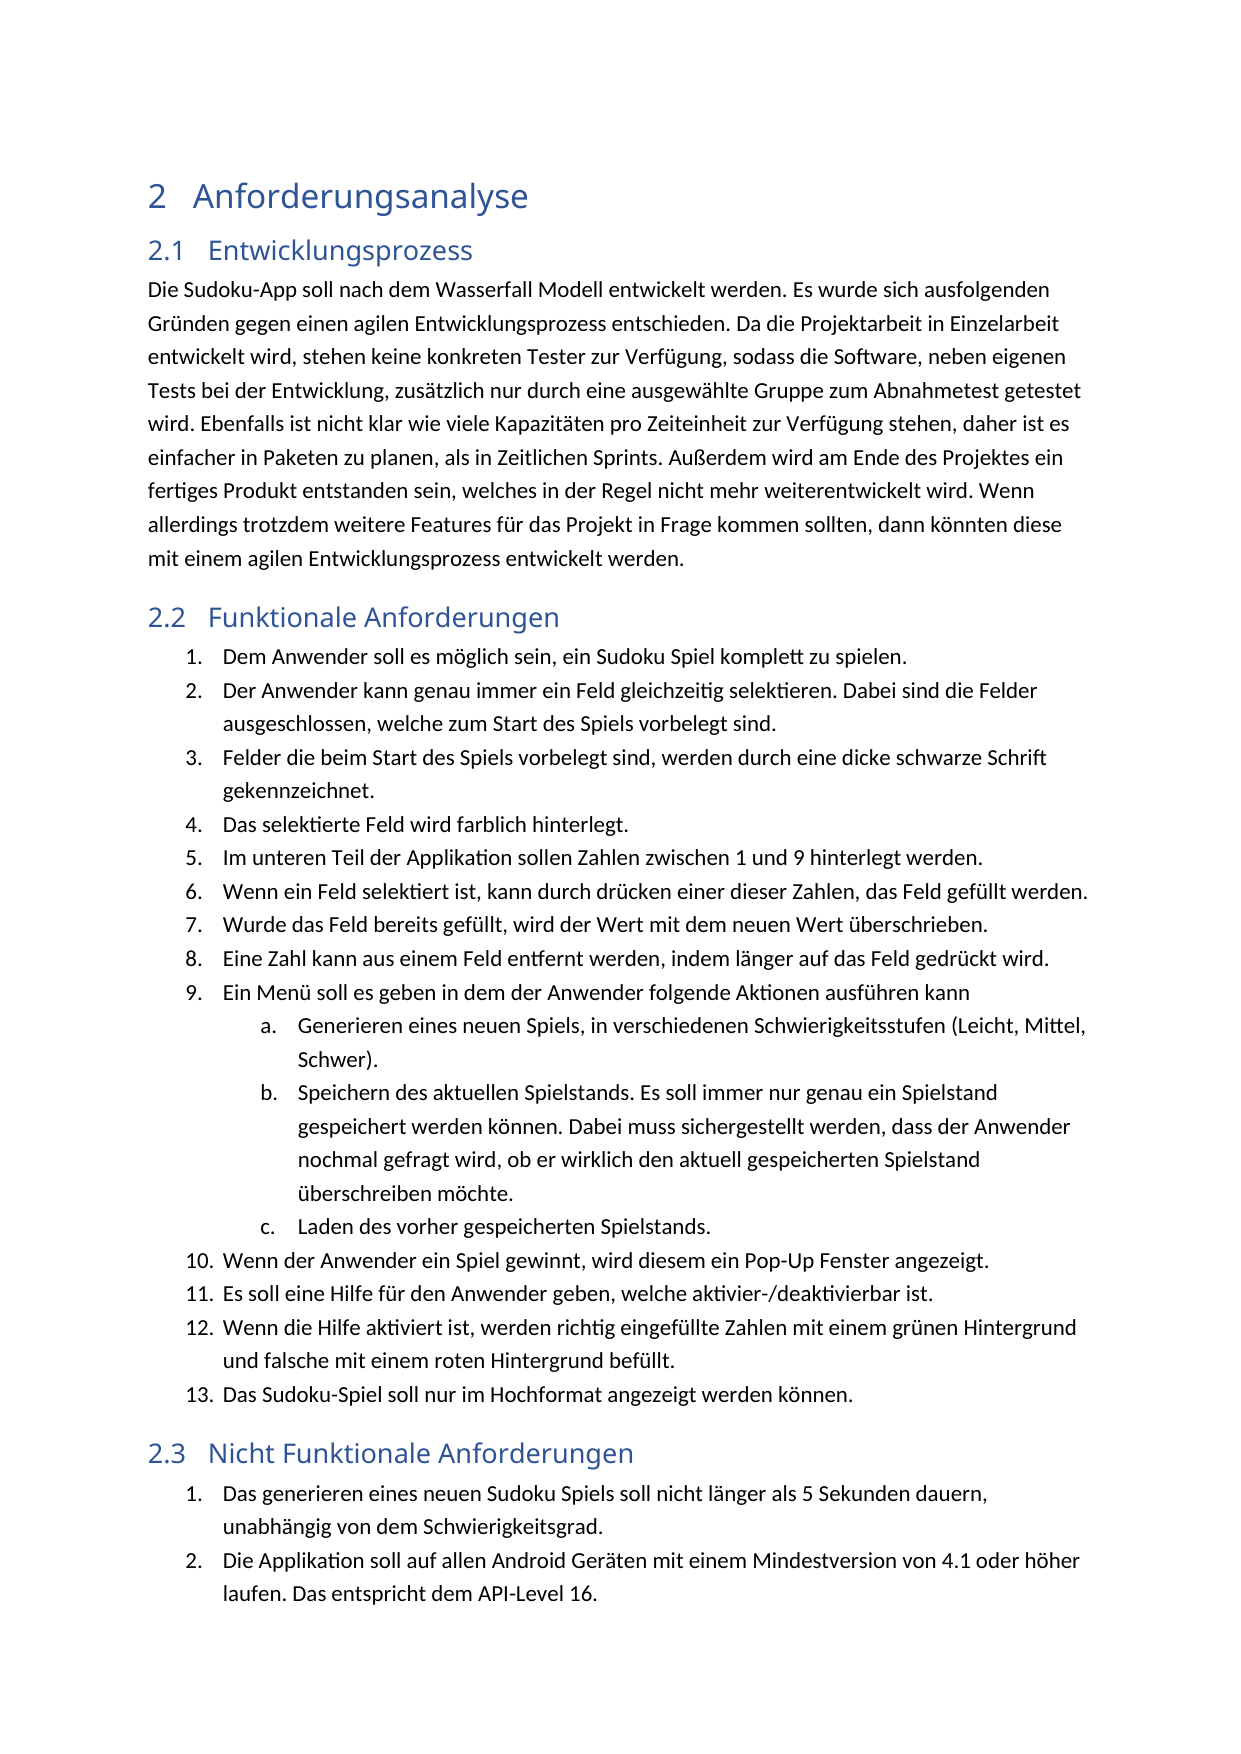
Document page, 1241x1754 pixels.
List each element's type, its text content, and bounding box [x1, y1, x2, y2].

text Die Sudoku-App soll nach dem Wasserfall Modell entwickelt werden. Es wurde sich ausfolgenden Gründen gegen einen agilen Entwicklungsprozess entschieden. Da die Projektarbeit in Einzelarbeit entwickelt wird, stehen keine konkreten Tester zur Verfügung, sodass die Software, neben eigenen Tests bei der Entwicklung, zusätzlich nur durch eine ausgewählte Gruppe zum Abnahmetest getestet wird. Ebenfalls ist nicht klar wie viele Kapazitäten pro Zeiteinheit zur Verfügung stehen, daher ist es einfacher in Paketen zu planen, als in Zeitlichen Sprints. Außerdem wird am Ende des Projektes ein fertiges Produkt entstanden sein, welches in der Regel nicht mehr weiterentwickelt wird. Wenn allerdings trotzdem weitere Features für das Projekt in Frage kommen sollten, dann könnten diese mit einem agilen Entwicklungsprozess entwickelt werden. [148, 275, 1093, 572]
list Im unteren Teil der Applikation sollen Zahlen zwischen 1 und 9 hinterlegt werden. [185, 843, 1093, 872]
subtitle Nicht Funktionale Anforderungen [148, 1434, 1093, 1471]
list Es soll eine Hilfe für den Anwender geben, welche aktivier-/deaktivierbar ist. [185, 1279, 1093, 1308]
list Eine Zahl kann aus einem Feld entfernt werden, indem länger auf das Feld gedrückt wird. [185, 944, 1093, 972]
list Speichern des aktuellen Spielstands. Es soll immer nur genau ein Spielstand gespeichert werden können. Dabei muss sichergestellt werden, dass der Anwender nochmal gefragt wird, ob er wirklich den aktuell gespeicherten Spielstand überschreiben möchte. [260, 1078, 1093, 1207]
list Ein Menü soll es geben in dem der Anwender folgende Aktionen ausführen kann [185, 978, 1093, 1006]
list Laden des vorher gespeicherten Spielstands. [260, 1212, 1093, 1241]
list Dem Anwender soll es möglich sein, ein Sudoku Spiel komplett zu spielen. [185, 642, 1093, 670]
list Das Sudoku-Spiel soll nur im Hochformat angezeigt werden können. [185, 1380, 1093, 1408]
subtitle Anforderungsanalyse [148, 173, 1093, 218]
list Wenn der Anwender ein Spiel gewinnt, wird diesem ein Pop-Up Fenster angezeigt. [185, 1246, 1093, 1274]
list Generieren eines neuen Spiels, in verschiedenen Schwierigkeitsstufen (Leicht, Mittel, Schwer). [260, 1011, 1093, 1073]
subtitle Entwicklungsprozess [148, 231, 1093, 268]
list Felder die beim Start des Spiels vorbelegt sind, werden durch eine dicke schwarze Schrift gekennzeichnet. [185, 743, 1093, 804]
list Die Applikation soll auf allen Android Geräten mit einem Mindestversion von 4.1 oder höher laufen. Das entspricht dem API-Level 16. [185, 1546, 1093, 1607]
list Der Anwender kann genau immer ein Feld gleichzeitig selektieren. Dabei sind die Felder ausgeschlossen, welche zum Start des Spiels vorbelegt sind. [185, 676, 1093, 737]
subtitle Funktionale Anforderungen [148, 598, 1093, 635]
list Das generieren eines neuen Sudoku Spiels soll nicht länger als 5 Sekunden dauern, unabhängig von dem Schwierigkeitsgrad. [185, 1479, 1093, 1540]
list Das selektierte Feld wird farblich hinterlegt. [185, 810, 1093, 838]
list Wenn die Hilfe aktiviert ist, werden richtig eingefüllte Zahlen mit einem grünen Hintergrund und falsche mit einem roten Hintergrund befüllt. [185, 1313, 1093, 1375]
list Wurde das Feld bereits gefüllt, wird der Wert mit dem neuen Wert überschrieben. [185, 911, 1093, 939]
list Wenn ein Feld selektiert ist, kann durch drücken einer dieser Zahlen, das Feld gefüllt werden. [185, 877, 1093, 905]
